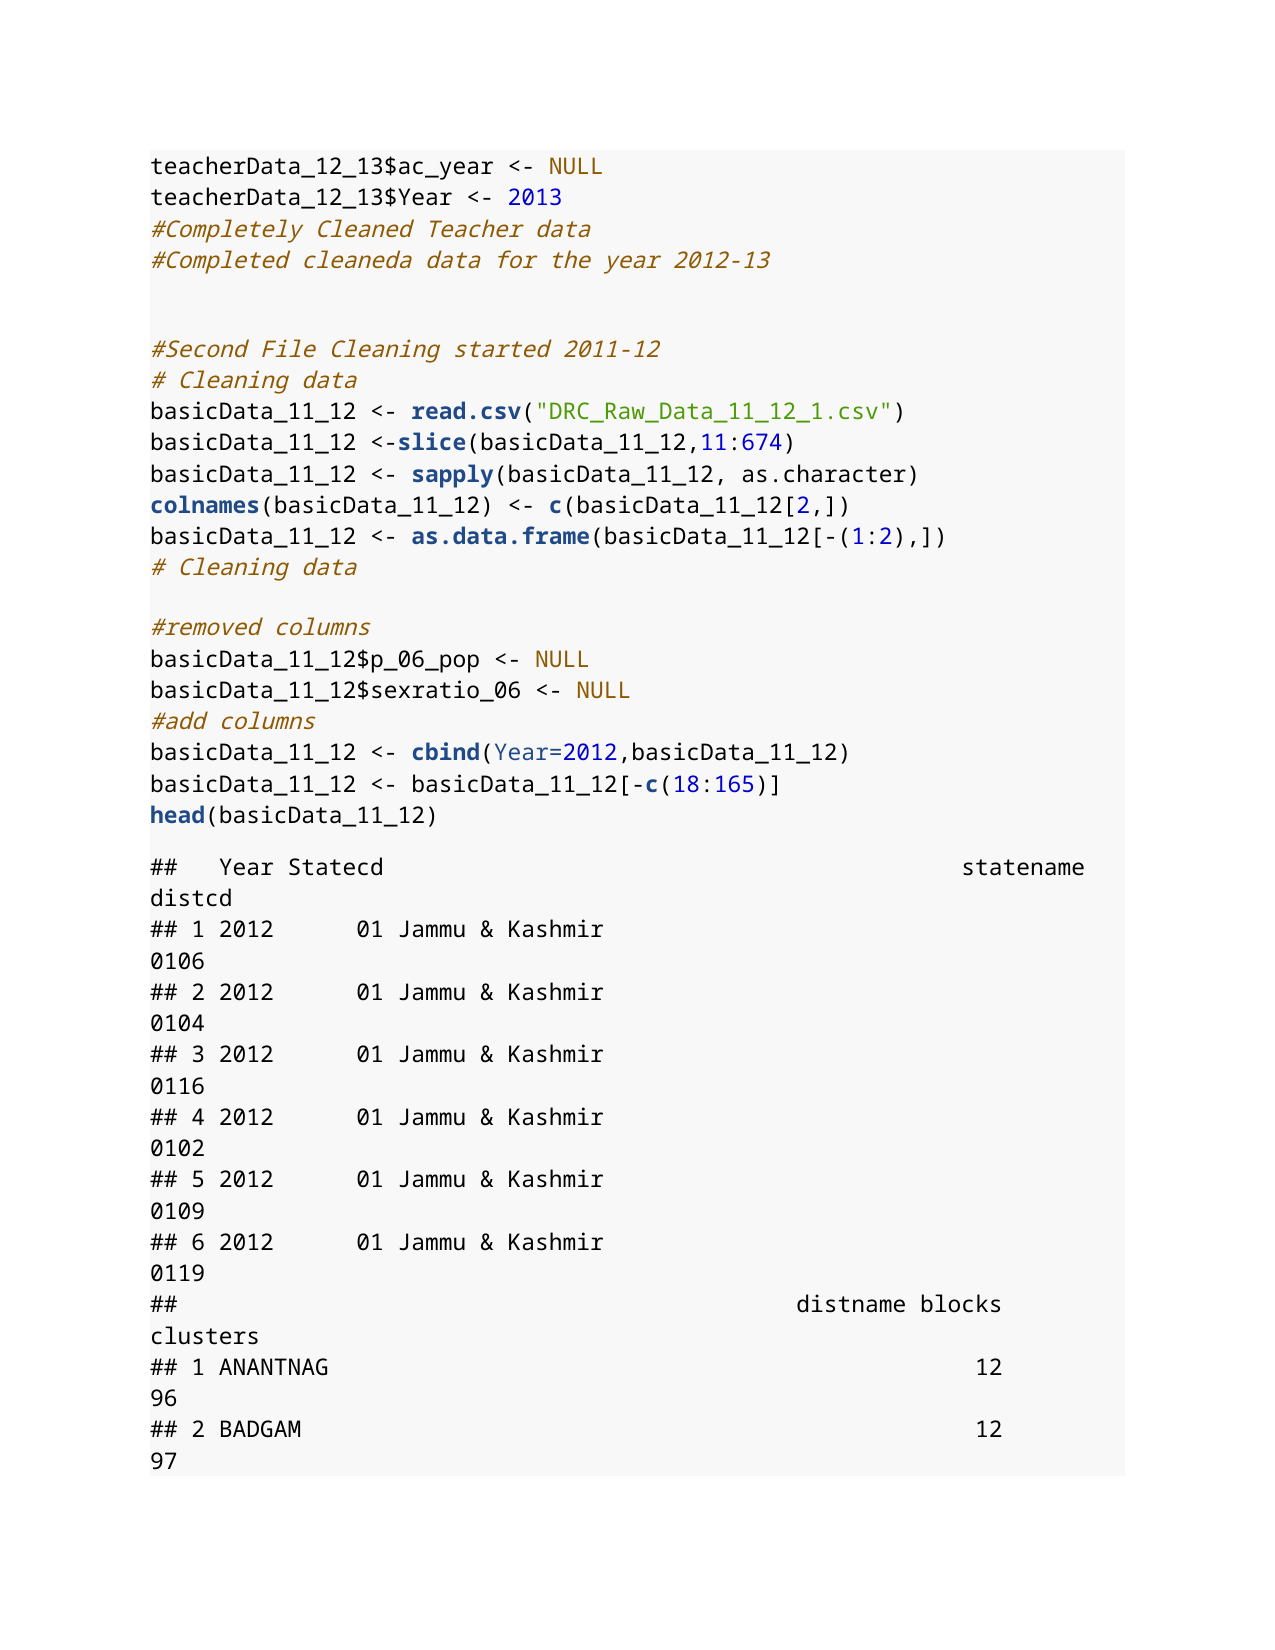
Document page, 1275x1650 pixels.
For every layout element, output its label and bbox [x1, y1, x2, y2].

text [150, 150, 1125, 830]
text [150, 851, 1125, 1476]
